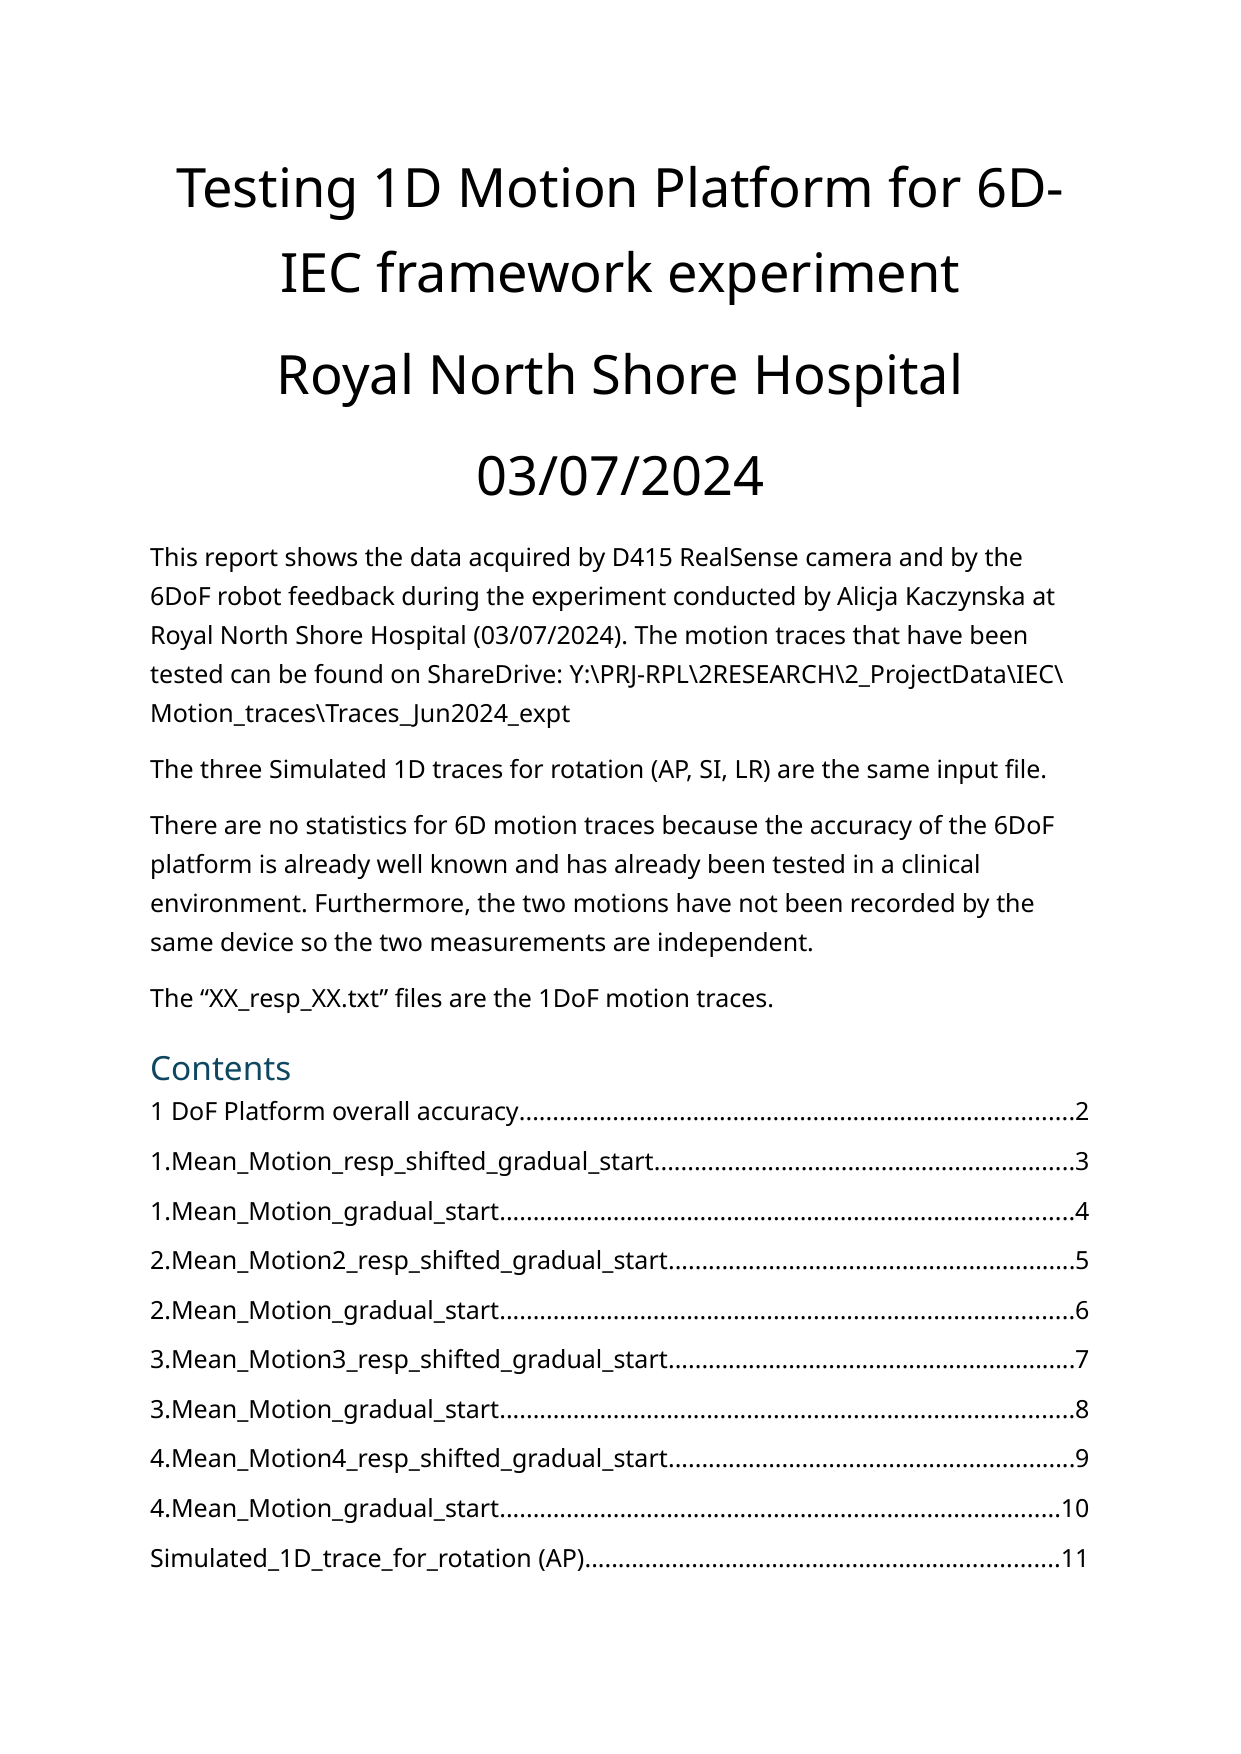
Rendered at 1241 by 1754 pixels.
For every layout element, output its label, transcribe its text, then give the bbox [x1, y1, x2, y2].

text The “XX_resp_XX.txt” files are the 1DoF motion traces. [150, 981, 1090, 1015]
text There are no statistics for 6D motion traces because the accuracy of the 6DoF platform is already well known and has already been tested in a clinical environment. Furthermore, the two motions have not been recorded by the same device so the two measurements are independent. [150, 807, 1090, 959]
text This report shows the data acquired by D415 RealSense camera and by the 6DoF robot feedback during the experiment conducted by Alicja Kaczynska at Royal North Shore Hospital (03/07/2024). The motion traces that have been tested can be found on ShareDrive: Y:\PRJ-RPL\2RESEARCH\2_ProjectData\IEC\Motion_traces\Traces_Jun2024_expt [150, 539, 1090, 730]
text The three Simulated 1D traces for rotation (AP, SI, LR) are the same input file. [150, 752, 1090, 786]
text 03/07/2024 [150, 438, 1090, 511]
text Royal North Shore Hospital [150, 336, 1090, 410]
text Testing 1D Motion Platform for 6D-IEC framework experiment [150, 150, 1090, 308]
